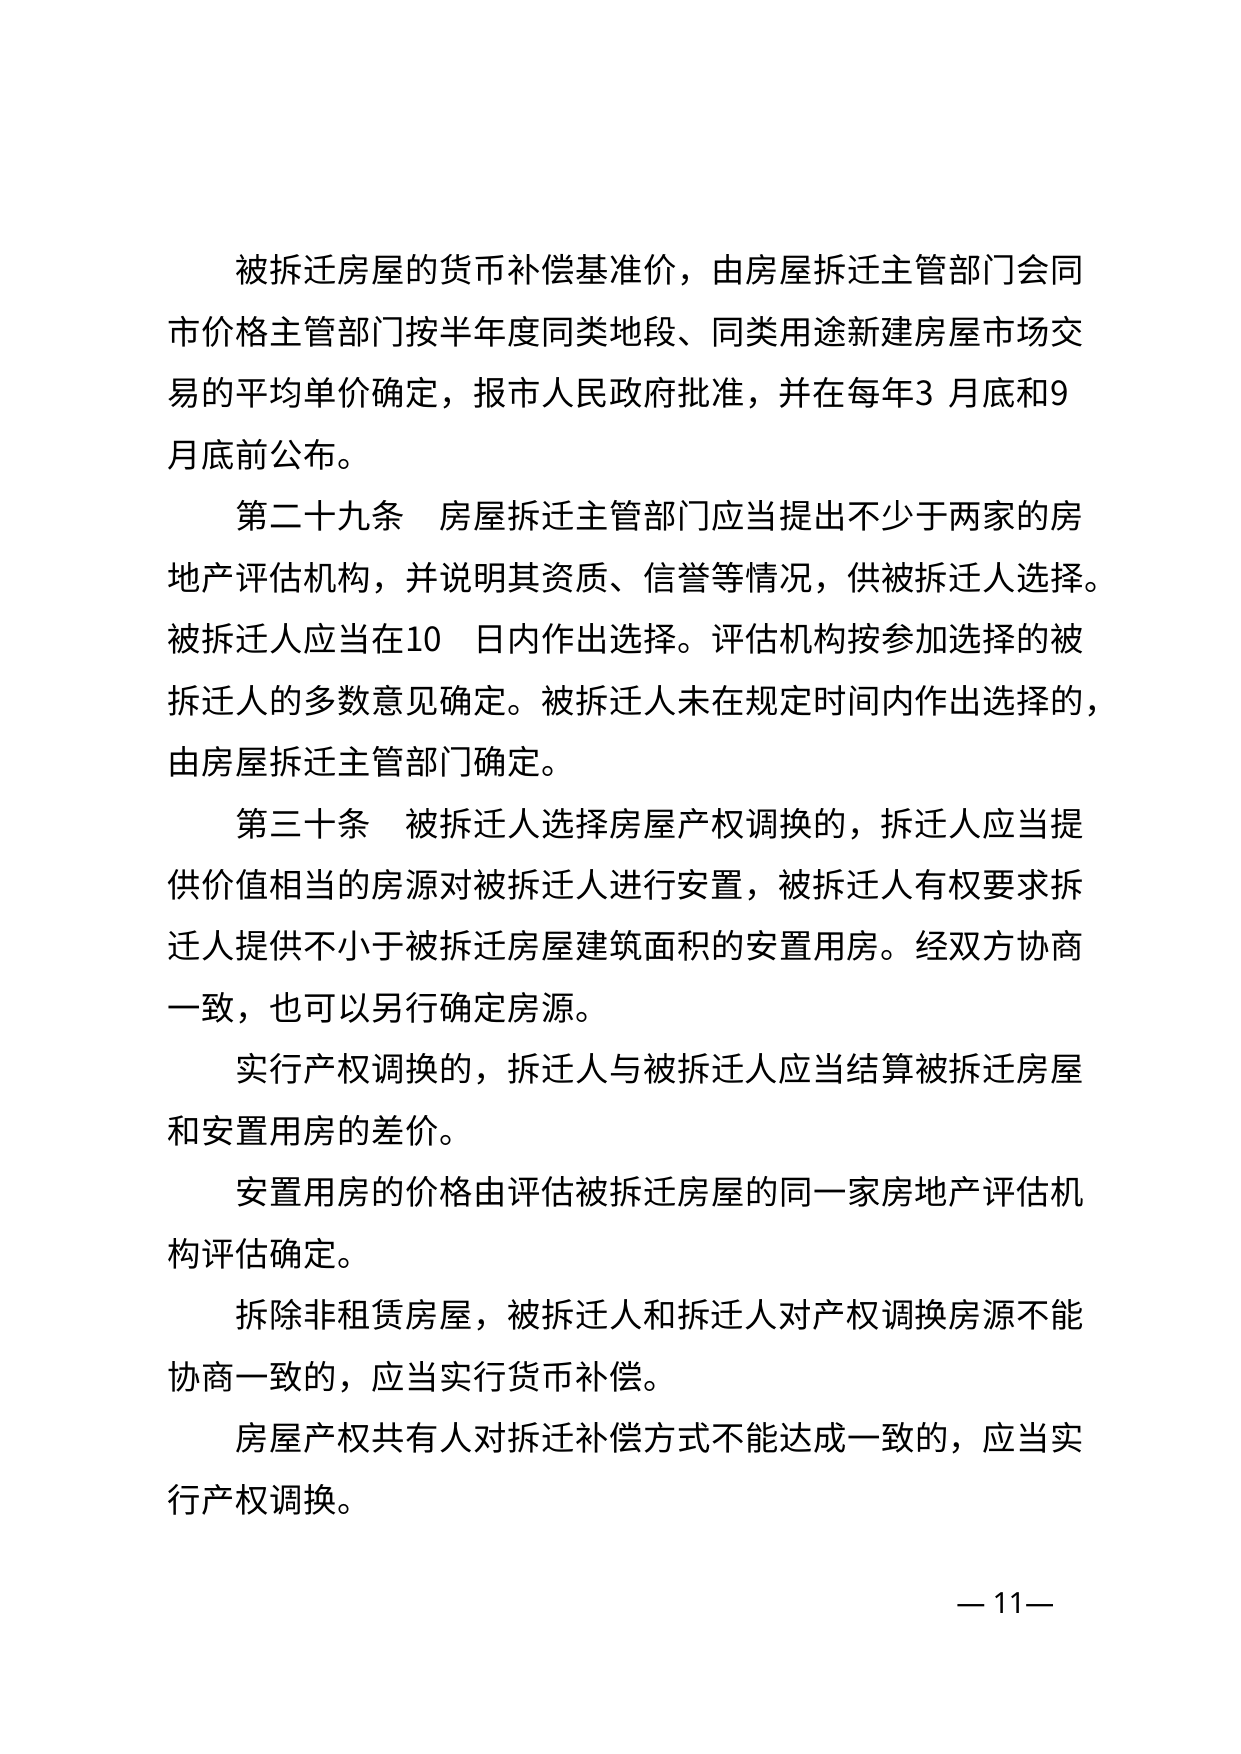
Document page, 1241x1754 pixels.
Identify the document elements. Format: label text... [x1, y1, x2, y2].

text 被拆迁房屋的货币补偿基准价，由房屋拆迁主管部门会同市价格主管部门按半年度同类地段、同类用途新建房屋市场交易的平均单价确定，报市人民政府批准，并在每年3月底和9月底前公布。 [168, 238, 1084, 483]
text 拆除非租赁房屋，被拆迁人和拆迁人对产权调换房源不能协商一致的，应当实行货币补偿。 [168, 1282, 1084, 1405]
text 第三十条 被拆迁人选择房屋产权调换的，拆迁人应当提供价值相当的房源对被拆迁人进行安置，被拆迁人有权要求拆迁人提供不小于被拆迁房屋建筑面积的安置用房。经双方协商一致，也可以另行确定房源。 [168, 791, 1084, 1037]
text 安置用房的价格由评估被拆迁房屋的同一家房地产评估机构评估确定。 [168, 1159, 1084, 1282]
text 第二十九条 房屋拆迁主管部门应当提出不少于两家的房地产评估机构，并说明其资质、信誉等情况，供被拆迁人选择。被拆迁人应当在10日内作出选择。评估机构按参加选择的被拆迁人的多数意见确定。被拆迁人未在规定时间内作出选择的，由房屋拆迁主管部门确定。 [168, 483, 1084, 791]
text 实行产权调换的，拆迁人与被拆迁人应当结算被拆迁房屋和安置用房的差价。 [168, 1037, 1084, 1159]
text 房屋产权共有人对拆迁补偿方式不能达成一致的，应当实行产权调换。 [168, 1405, 1084, 1528]
